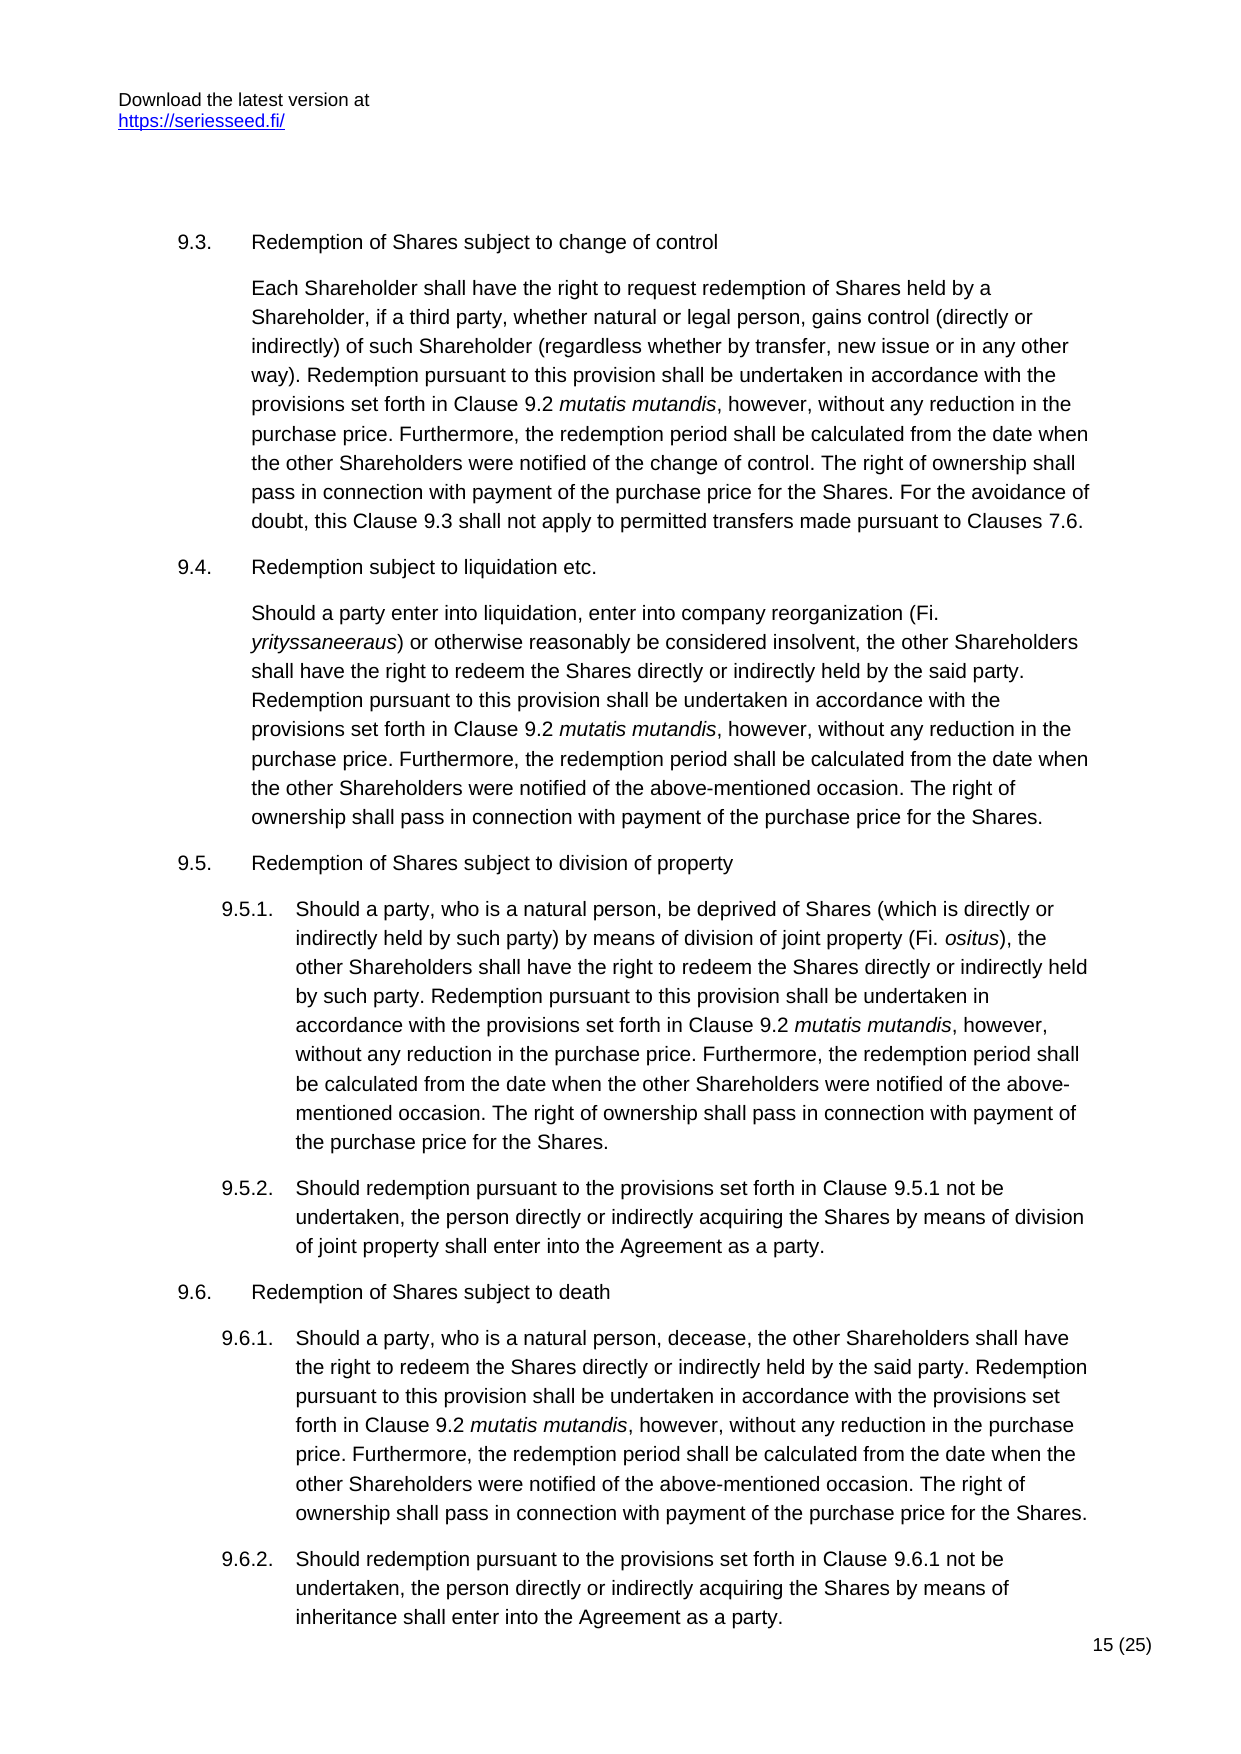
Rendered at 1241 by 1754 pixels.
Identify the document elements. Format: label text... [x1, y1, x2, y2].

text Should a party enter into liquidation, enter into company reorganization (Fi. yrityssaneeraus) or otherwise reasonably be considered insolvent, the other Shareholders shall have the right to redeem the Shares directly or indirectly held by the said party. Redemption pursuant to this provision shall be undertaken in accordance with the provisions set forth in Clause 11.2 mutatis mutandis, however, without any reduction in the purchase price. Furthermore, the redemption period shall be calculated from the date when the other Shareholders were notified of the above-mentioned occasion. The right of ownership shall pass in connection with payment of the purchase price for the Shares. [251, 595, 1092, 829]
text Redemption of Shares subject to division of property [177, 845, 1092, 874]
text Redemption of Shares subject to death [177, 1274, 1092, 1304]
text Should redemption pursuant to the provisions set forth in Clause 11.6.1 not be undertaken, the person directly or indirectly acquiring the Shares by means of inheritance shall enter into the Agreement as a party. [221, 1541, 1092, 1629]
text Should a party, who is a natural person, decease, the other Shareholders shall have the right to redeem the Shares directly or indirectly held by the said party. Redemption pursuant to this provision shall be undertaken in accordance with the provisions set forth in Clause 11.2 mutatis mutandis, however, without any reduction in the purchase price. Furthermore, the redemption period shall be calculated from the date when the other Shareholders were notified of the above-mentioned occasion. The right of ownership shall pass in connection with payment of the purchase price for the Shares. [221, 1320, 1092, 1524]
text Each Shareholder shall have the right to request redemption of Shares held by a Shareholder, if a third party, whether natural or legal person, gains control (directly or indirectly) of such Shareholder (regardless whether by transfer, new issue or in any other way). Redemption pursuant to this provision shall be undertaken in accordance with the provisions set forth in Clause 11.2 mutatis mutandis, however, without any reduction in the purchase price. Furthermore, the redemption period shall be calculated from the date when the other Shareholders were notified of the change of control. The right of ownership shall pass in connection with payment of the purchase price for the Shares. For the avoidance of doubt, this Clause 11.3 shall not apply to permitted transfers made pursuant to Clauses 9.6. [251, 270, 1092, 533]
text Should redemption pursuant to the provisions set forth in Clause 11.5.1 not be undertaken, the person directly or indirectly acquiring the Shares by means of division of joint property shall enter into the Agreement as a party. [221, 1170, 1092, 1258]
text Redemption subject to liquidation etc. [177, 549, 1092, 579]
text Redemption of Shares subject to change of control [177, 224, 1092, 254]
text Should a party, who is a natural person, be deprived of Shares (which is directly or indirectly held by such party) by means of division of joint property (Fi. ositus), the other Shareholders shall have the right to redeem the Shares directly or indirectly held by such party. Redemption pursuant to this provision shall be undertaken in accordance with the provisions set forth in Clause 11.2 mutatis mutandis, however, without any reduction in the purchase price. Furthermore, the redemption period shall be calculated from the date when the other Shareholders were notified of the above-mentioned occasion. The right of ownership shall pass in connection with payment of the purchase price for the Shares. [221, 891, 1092, 1154]
